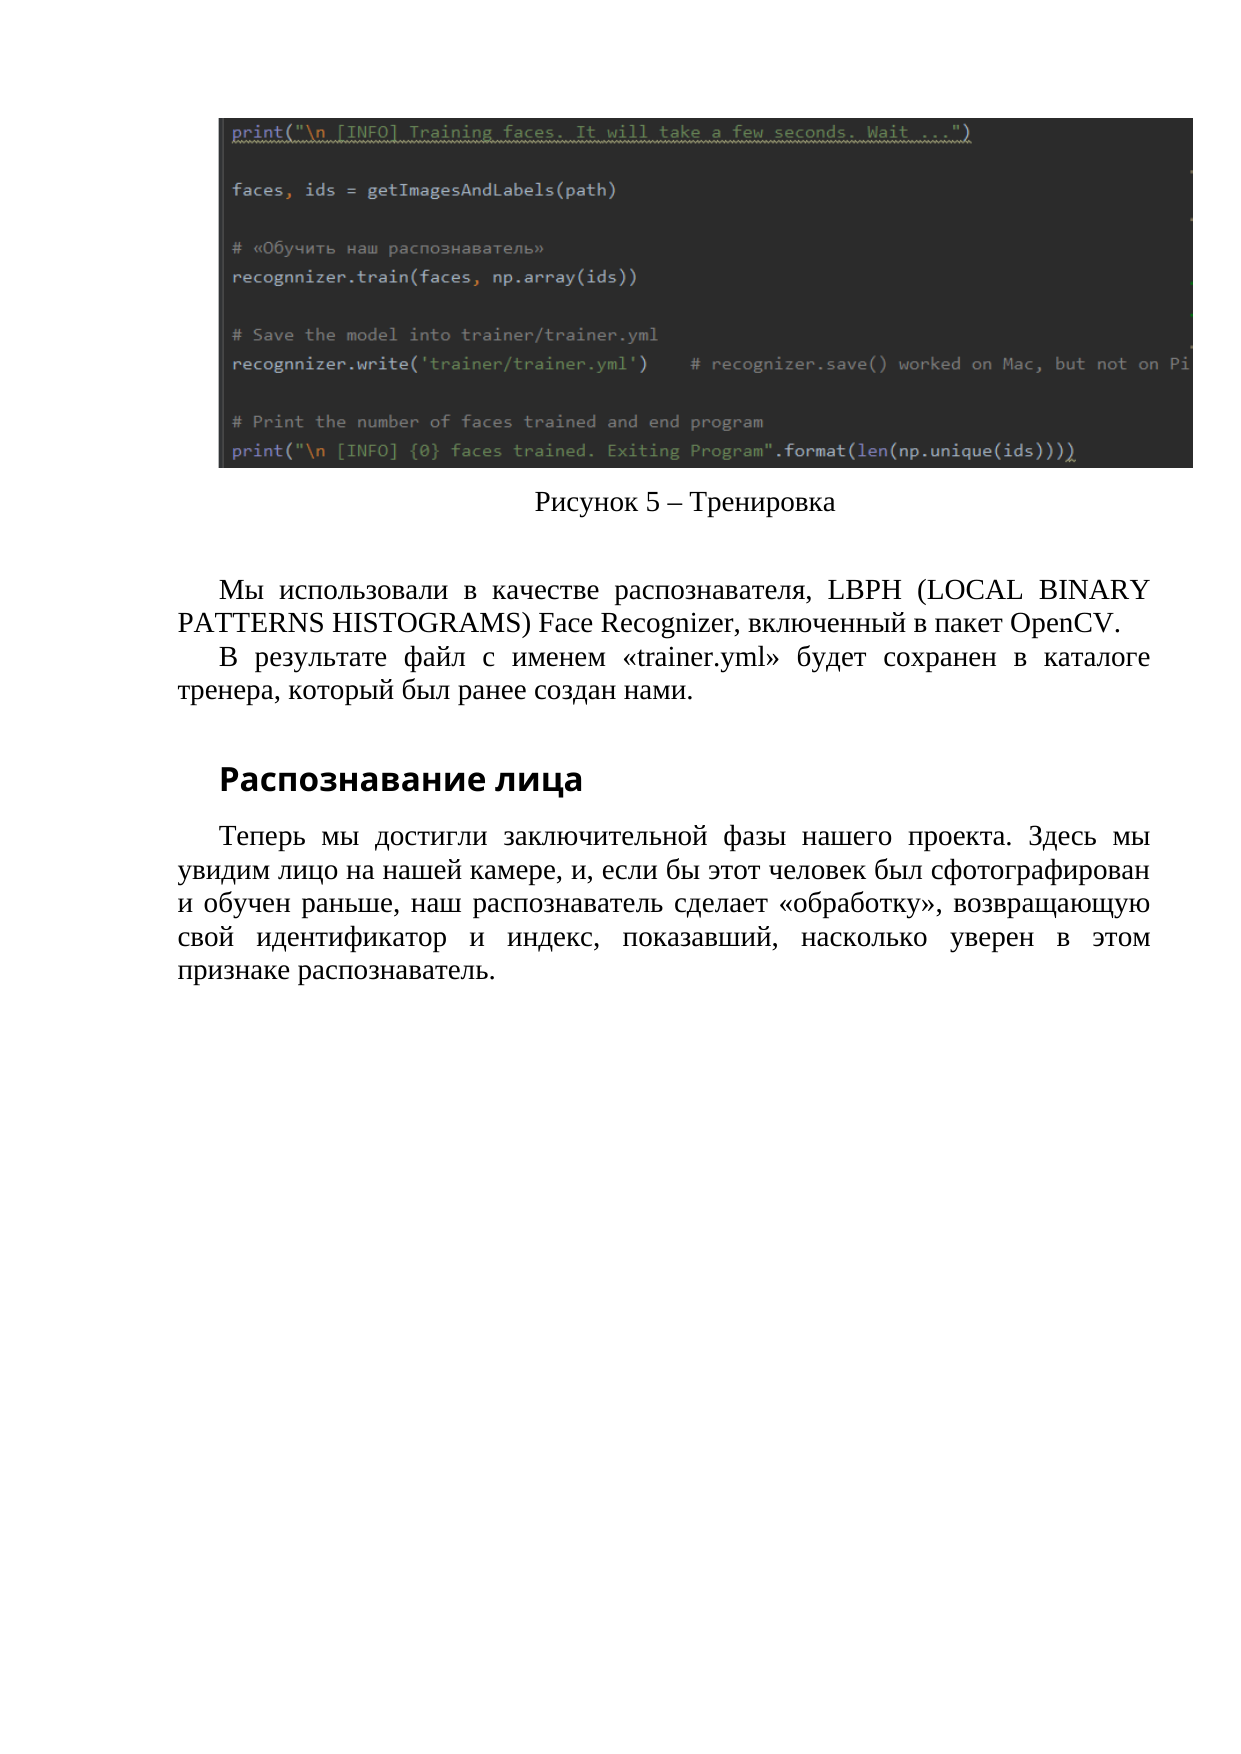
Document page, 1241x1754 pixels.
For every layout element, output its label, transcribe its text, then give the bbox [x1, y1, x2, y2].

text Рисунок 5 – Тренировка [177, 484, 1152, 517]
picture [218, 118, 1193, 468]
text Мы использовали в качестве распознавателя, LBPH (LOCAL BINARY PATTERNS HISTOGRAMS) Face Recognizer, включенный в пакет OpenCV. [177, 572, 1152, 639]
text В результате файл с именем «trainer.yml» будет сохранен в каталоге тренера, который был ранее создан нами. [177, 639, 1152, 706]
subtitle Распознавание лица [177, 756, 1152, 802]
text Теперь мы достигли заключительной фазы нашего проекта. Здесь мы увидим лицо на нашей камере, и, если бы этот человек был сфотографирован и обучен раньше, наш распознаватель сделает «обработку», возвращающую свой идентификатор и индекс, показавший, насколько уверен в этом признаке распознаватель. [177, 818, 1152, 986]
